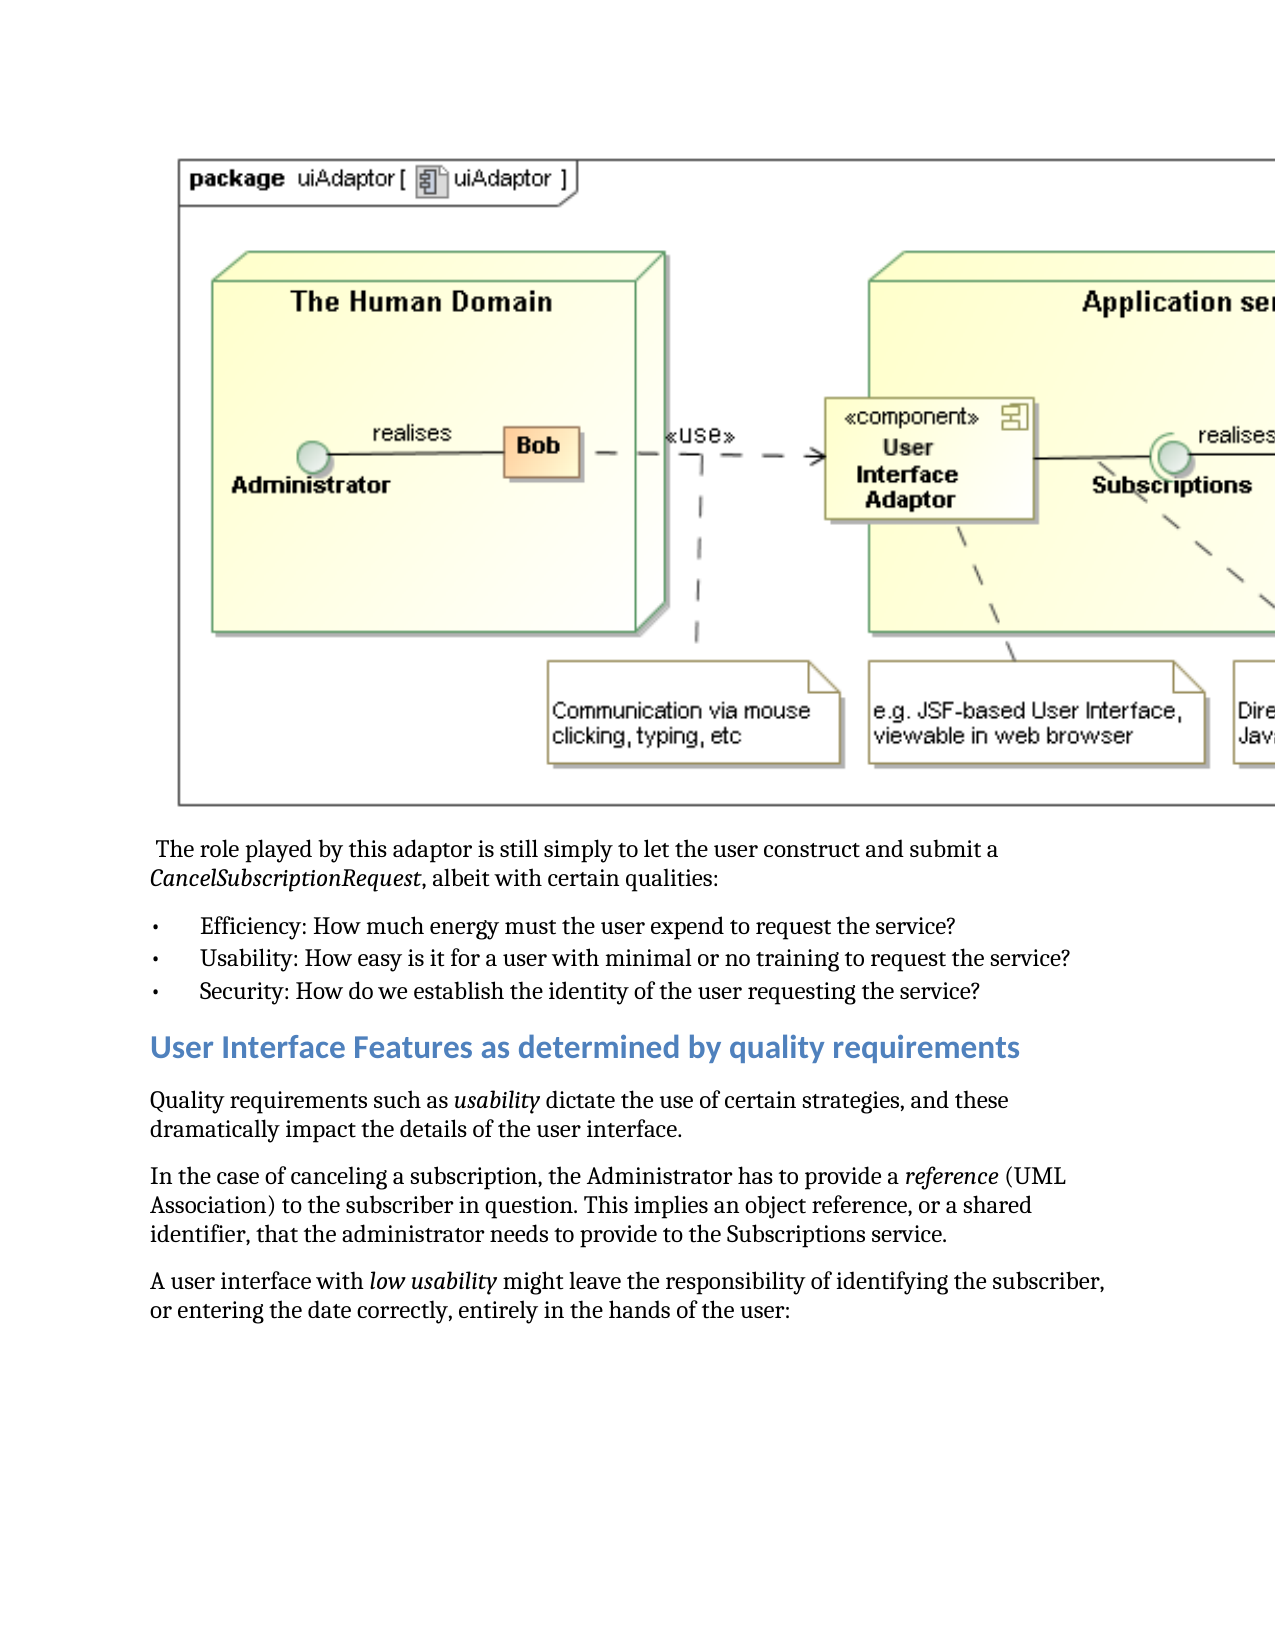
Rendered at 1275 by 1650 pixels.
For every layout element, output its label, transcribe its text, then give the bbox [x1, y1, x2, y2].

text Quality requirements such as usability dictate the use of certain strategies, and these dramatically impact the details of the user interface. [150, 1086, 1125, 1143]
text In the case of canceling a subscription, the Administrator has to provide a reference (UML Association) to the subscriber in question. This implies an object reference, or a shared identifier, that the administrator needs to provide to the Subscriptions service. [150, 1162, 1125, 1248]
list Efficiency: How much energy must the user expend to request the service? [150, 912, 1125, 940]
text A user interface with low usability might leave the responsibility of identifying the subscriber, or entering the date correctly, entirely in the hands of the user: [150, 1267, 1125, 1324]
list Security: How do we establish the identity of the user requesting the service? [150, 977, 1125, 1005]
picture [168, 150, 1275, 836]
subtitle User Interface Features as determined by quality requirements [150, 1026, 1125, 1067]
list Usability: How easy is it for a user with minimal or no training to request the service? [150, 944, 1125, 973]
